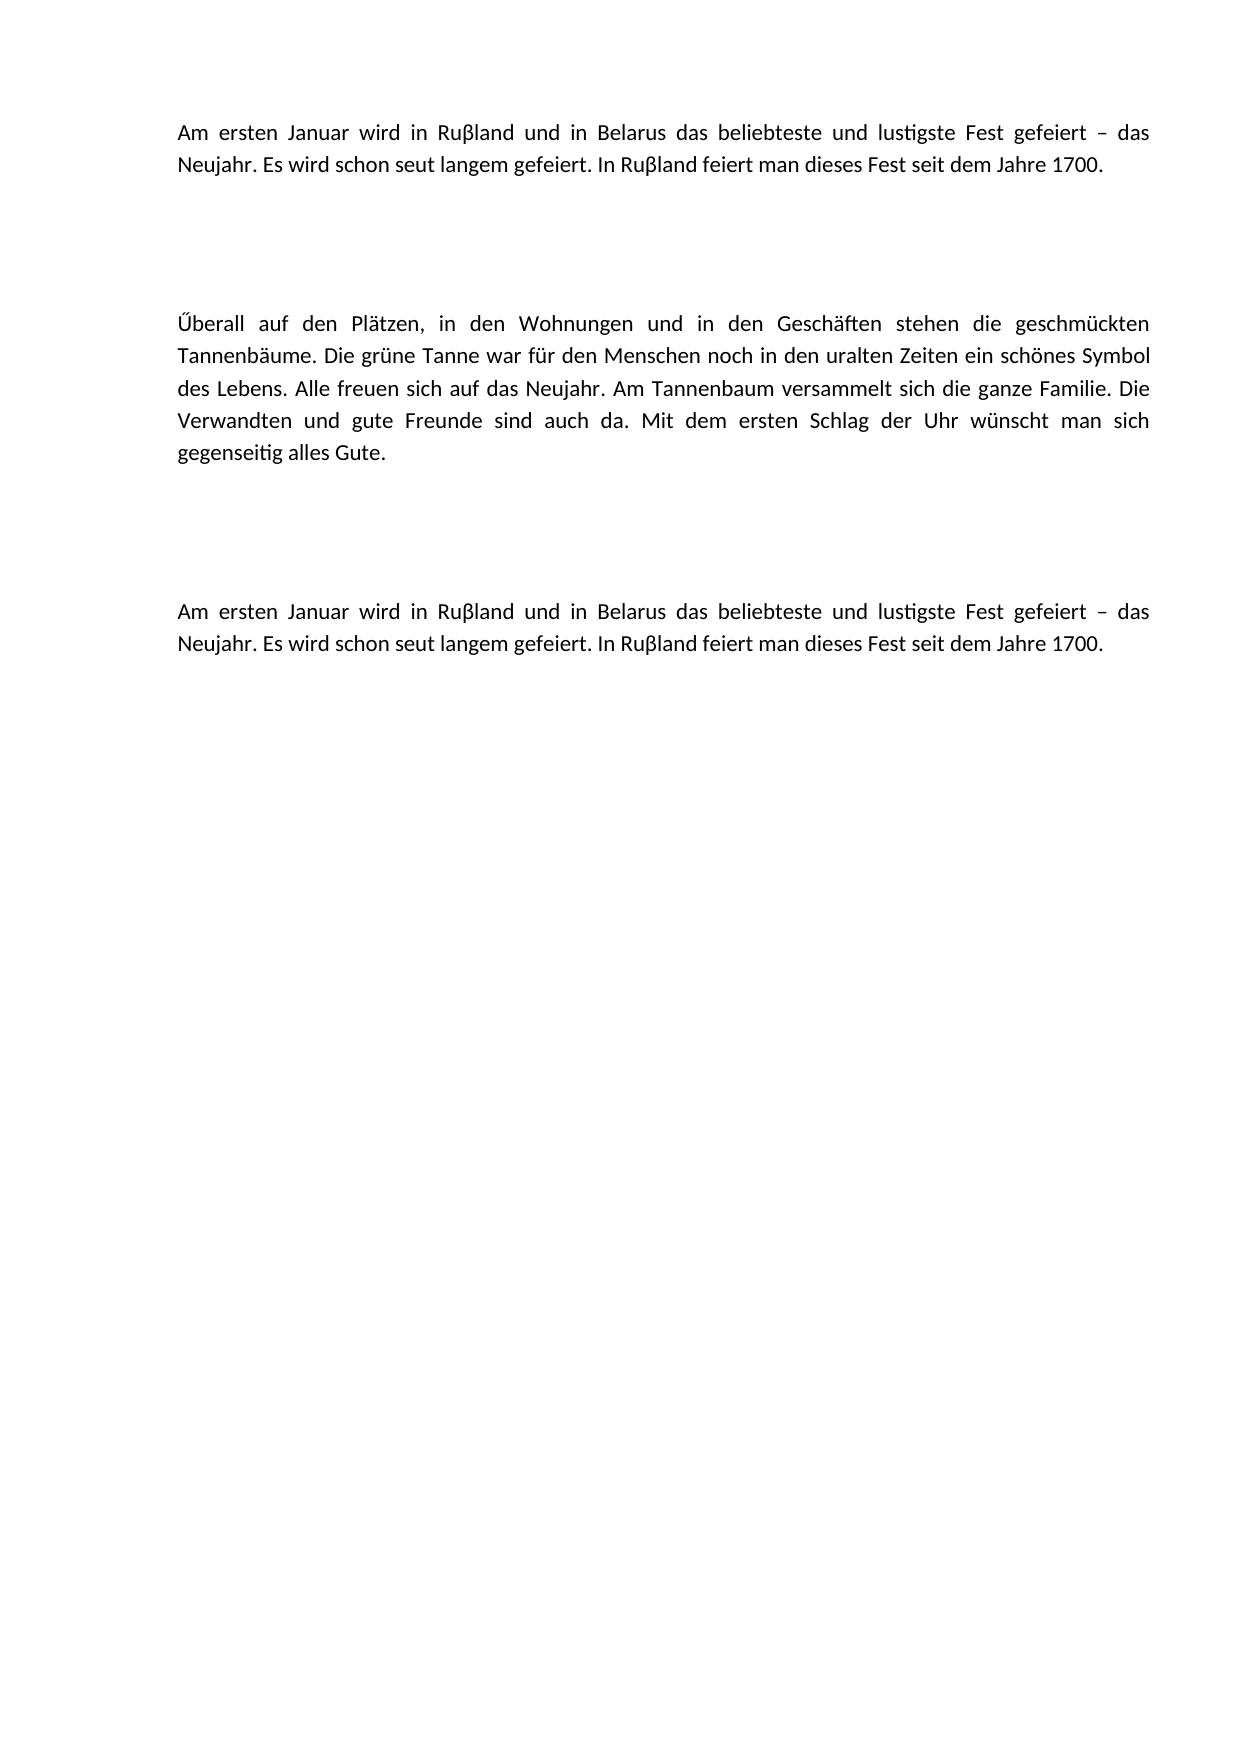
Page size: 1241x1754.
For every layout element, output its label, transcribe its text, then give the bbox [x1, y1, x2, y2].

text Űberall auf den Plätzen, in den Wohnungen und in den Geschäften stehen die geschmückten Tannenbäume. Die grüne Tanne war für den Menschen noch in den uralten Zeiten ein schönes Symbol des Lebens. Alle freuen sich auf das Neujahr. Am Tannenbaum versammelt sich die ganze Familie. Die Verwandten und gute Freunde sind auch da. Mit dem ersten Schlag der Uhr wünscht man sich gegenseitig alles Gute. [177, 309, 1152, 466]
text Am ersten Januar wird in Ruβland und in Belarus das beliebteste und lustigste Fest gefeiert – das Neujahr. Es wird schon seut langem gefeiert. In Ruβland feiert man dieses Fest seit dem Jahre 1700. [177, 597, 1152, 657]
text Am ersten Januar wird in Ruβland und in Belarus das beliebteste und lustigste Fest gefeiert – das Neujahr. Es wird schon seut langem gefeiert. In Ruβland feiert man dieses Fest seit dem Jahre 1700. [177, 118, 1152, 178]
